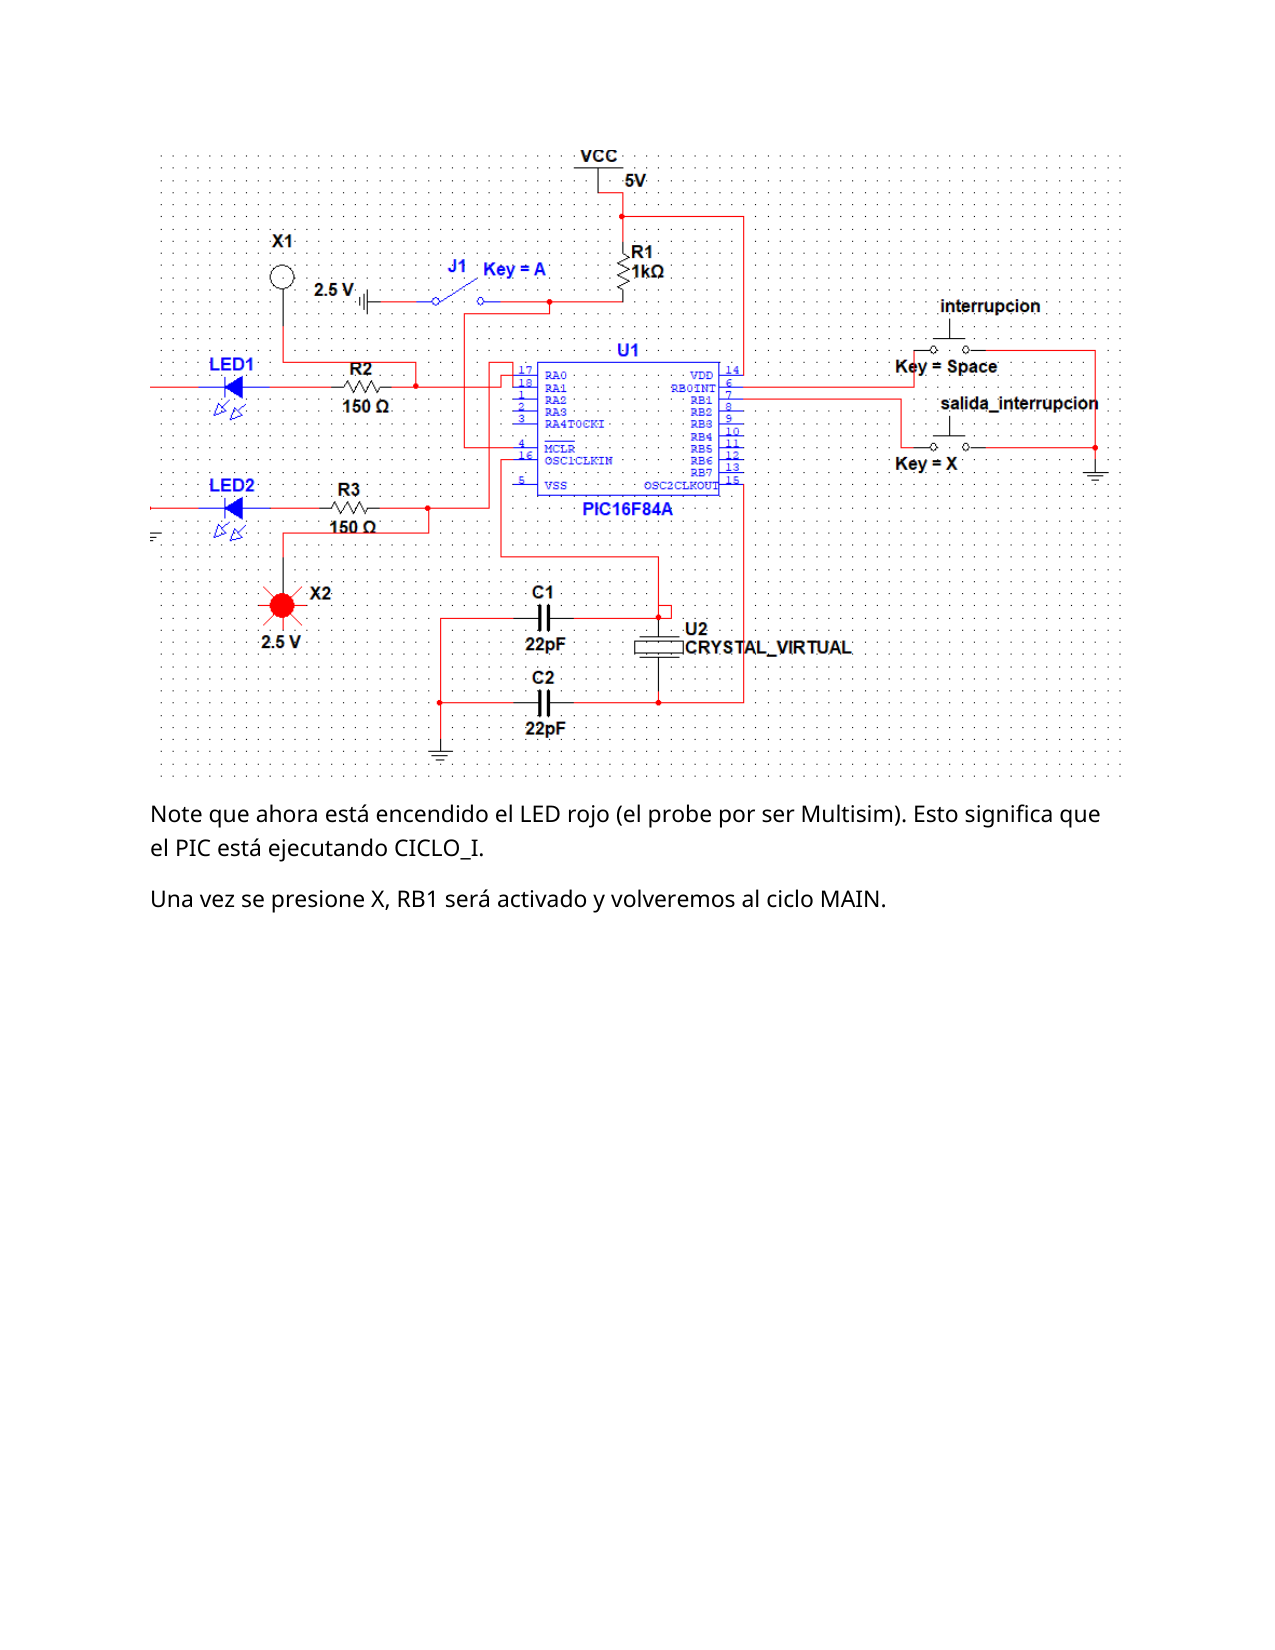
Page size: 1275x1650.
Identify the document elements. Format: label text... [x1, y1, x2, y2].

text Note que ahora está encendido el LED rojo (el probe por ser Multisim). Esto significa que el PIC está ejecutando CICLO_I. [150, 798, 1125, 863]
text Una vez se presione X, RB1 será activado y volveremos al ciclo MAIN. [150, 882, 1125, 914]
picture [150, 150, 1125, 780]
